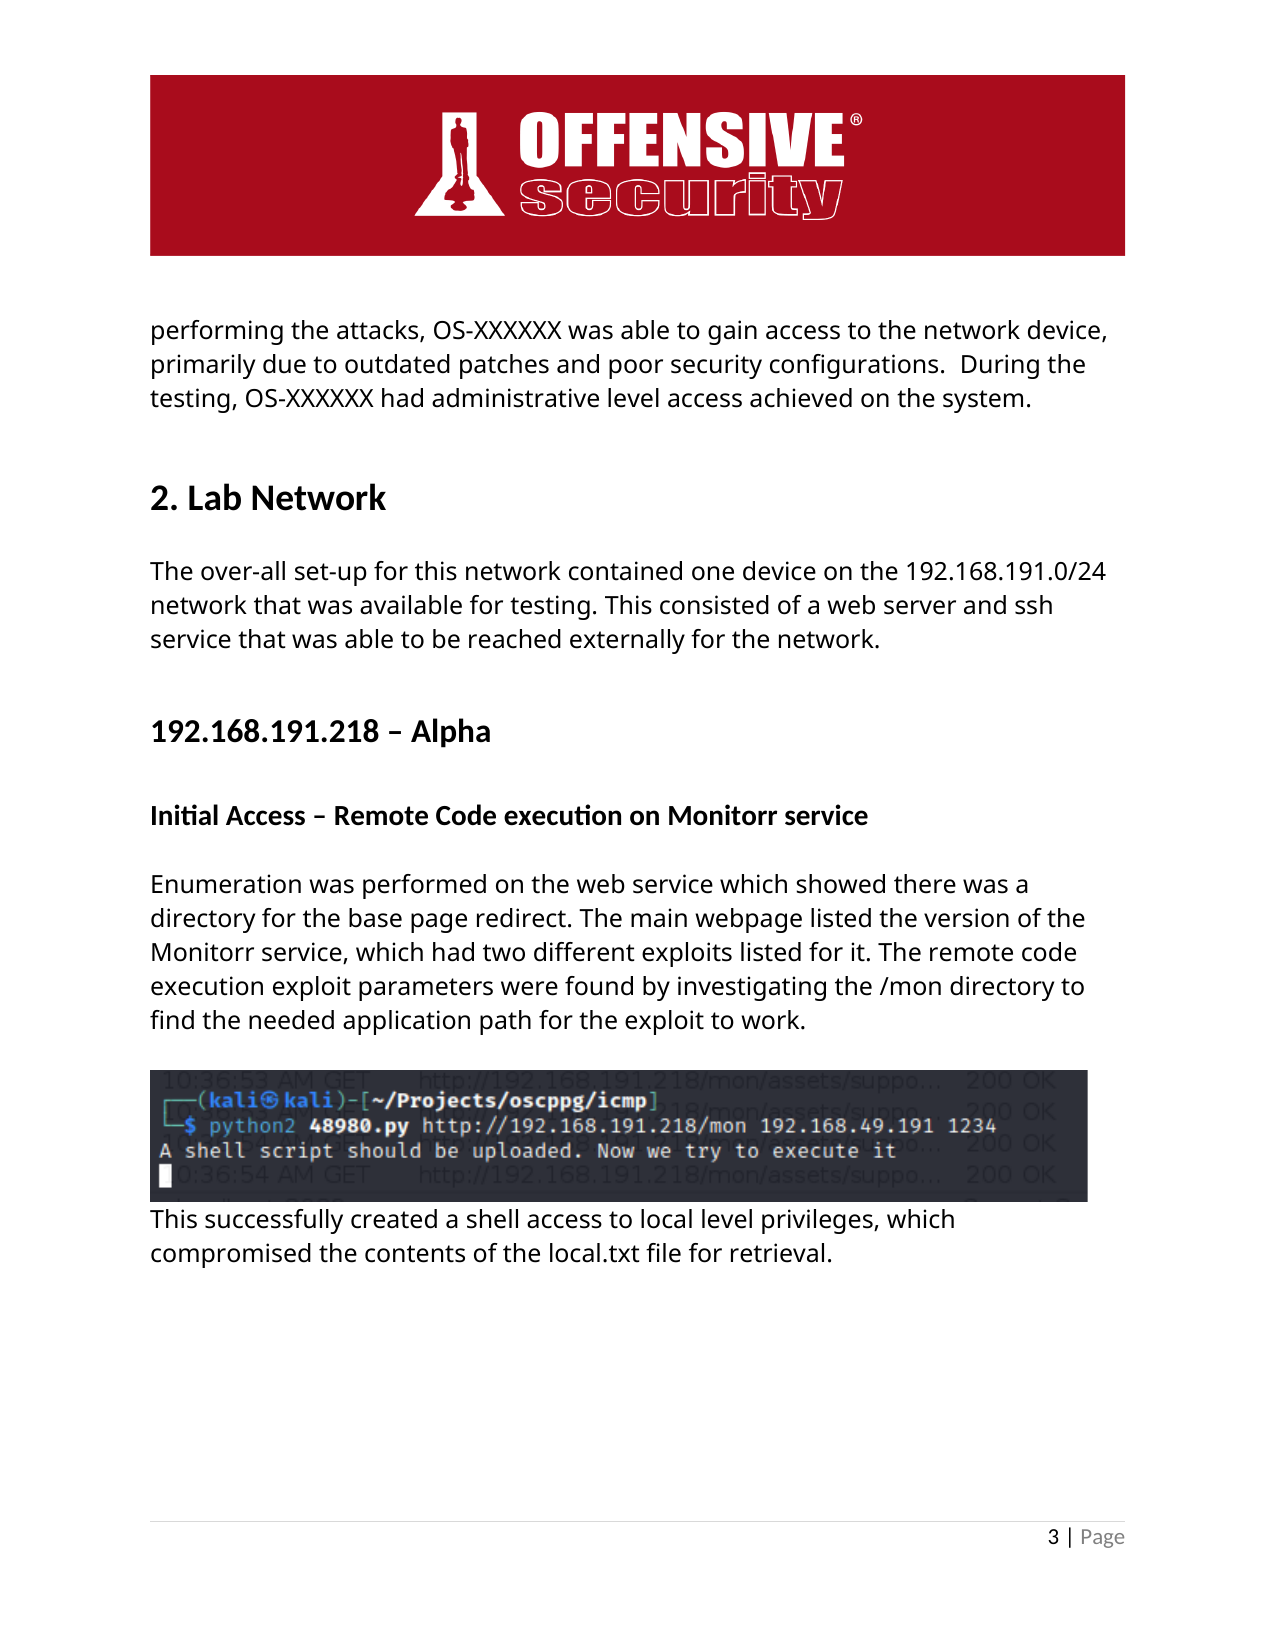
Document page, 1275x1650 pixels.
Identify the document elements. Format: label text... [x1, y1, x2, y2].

subtitle Initial Access – Remote Code execution on Monitorr service [150, 797, 1125, 832]
text The over-all set-up for this network contained one device on the 192.168.191.0/24 network that was available for testing. This consisted of a web server and ssh service that was able to be reached externally for the network. [150, 553, 1125, 656]
picture [150, 75, 1125, 256]
text Enumeration was performed on the web service which showed there was a directory for the base page redirect. The main webpage listed the version of the Monitorr service, which had two different exploits listed for it. The remote code execution exploit parameters were found by investigating the /mon directory to find the needed application path for the exploit to work. [150, 866, 1125, 1037]
text This successfully created a shell access to local level privileges, which compromised the contents of the local.txt file for retrieval. [150, 1202, 1125, 1270]
picture [150, 1070, 1088, 1202]
subtitle 2. Lab Network [150, 473, 1125, 519]
subtitle 192.168.191.218 – Alpha [150, 711, 1125, 751]
